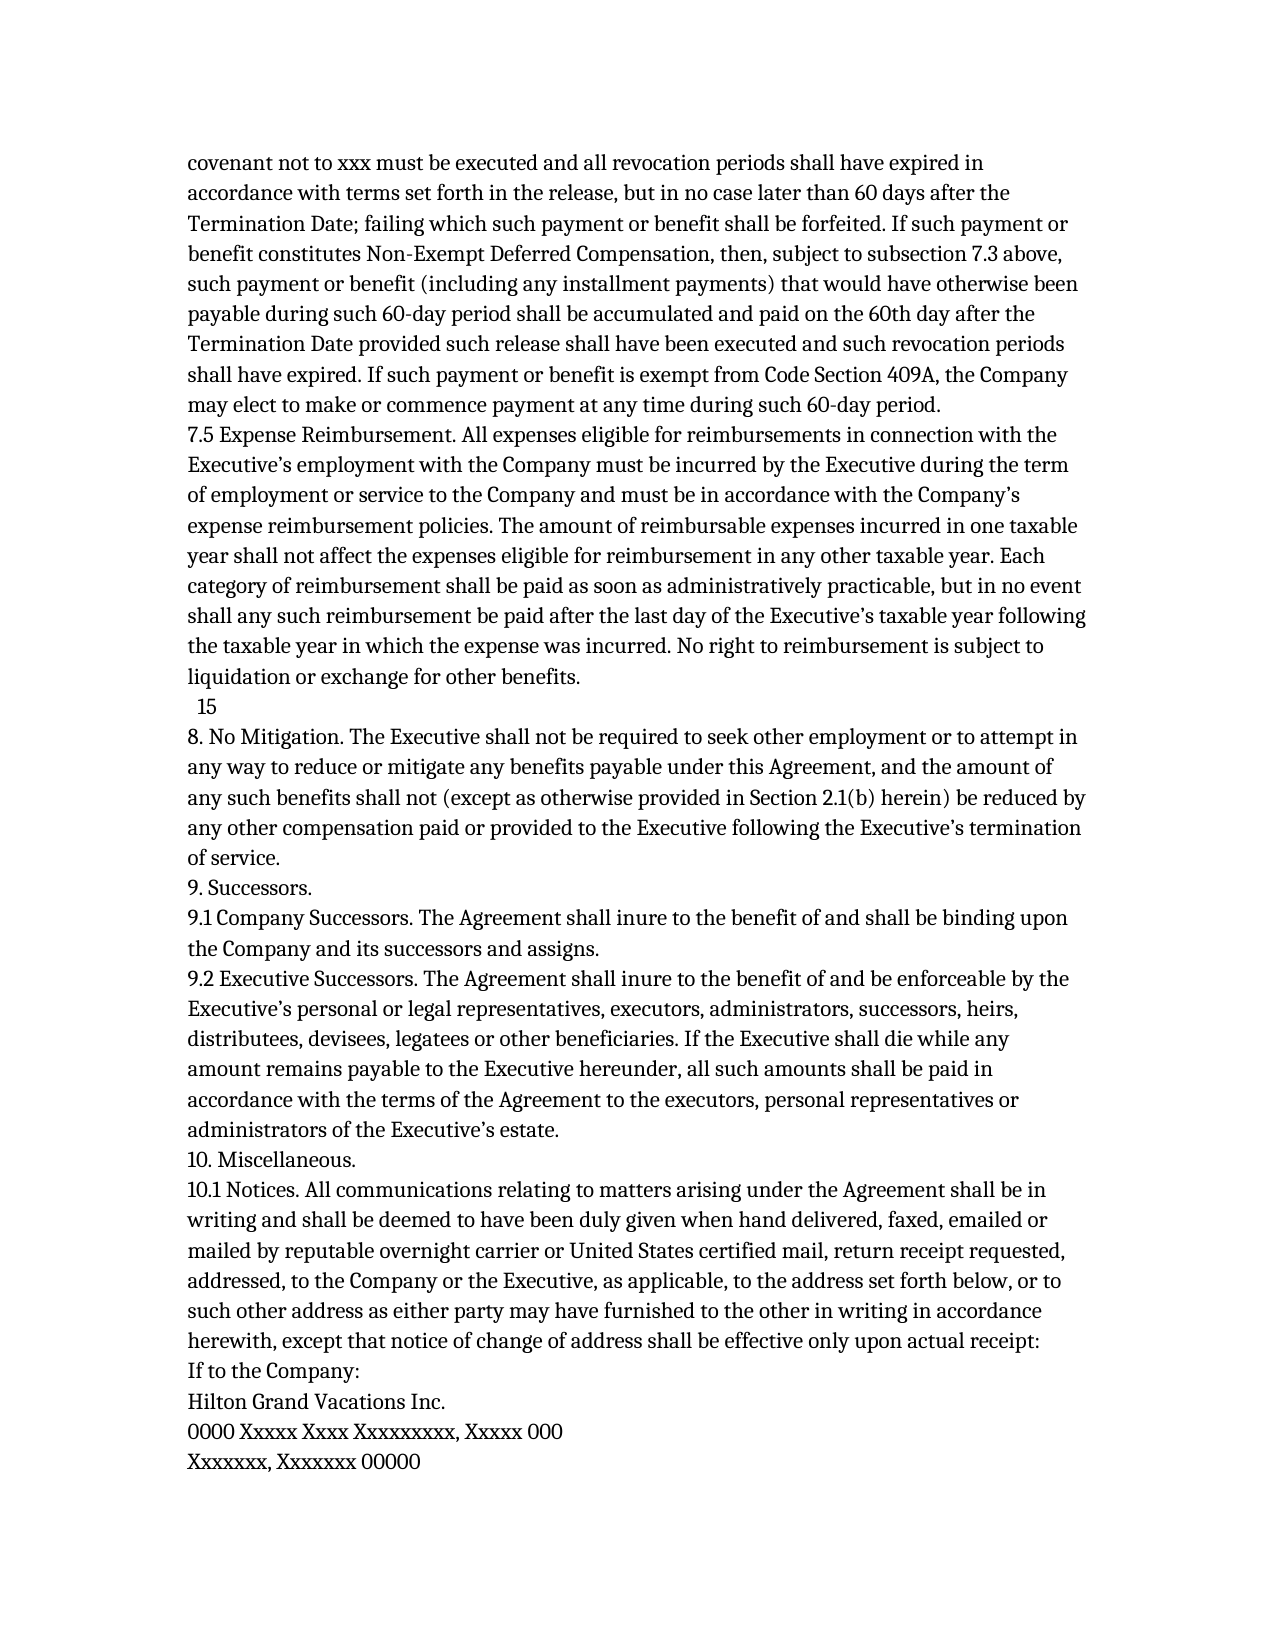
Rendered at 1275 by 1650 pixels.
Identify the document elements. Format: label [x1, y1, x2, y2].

text [187, 150, 1087, 1475]
